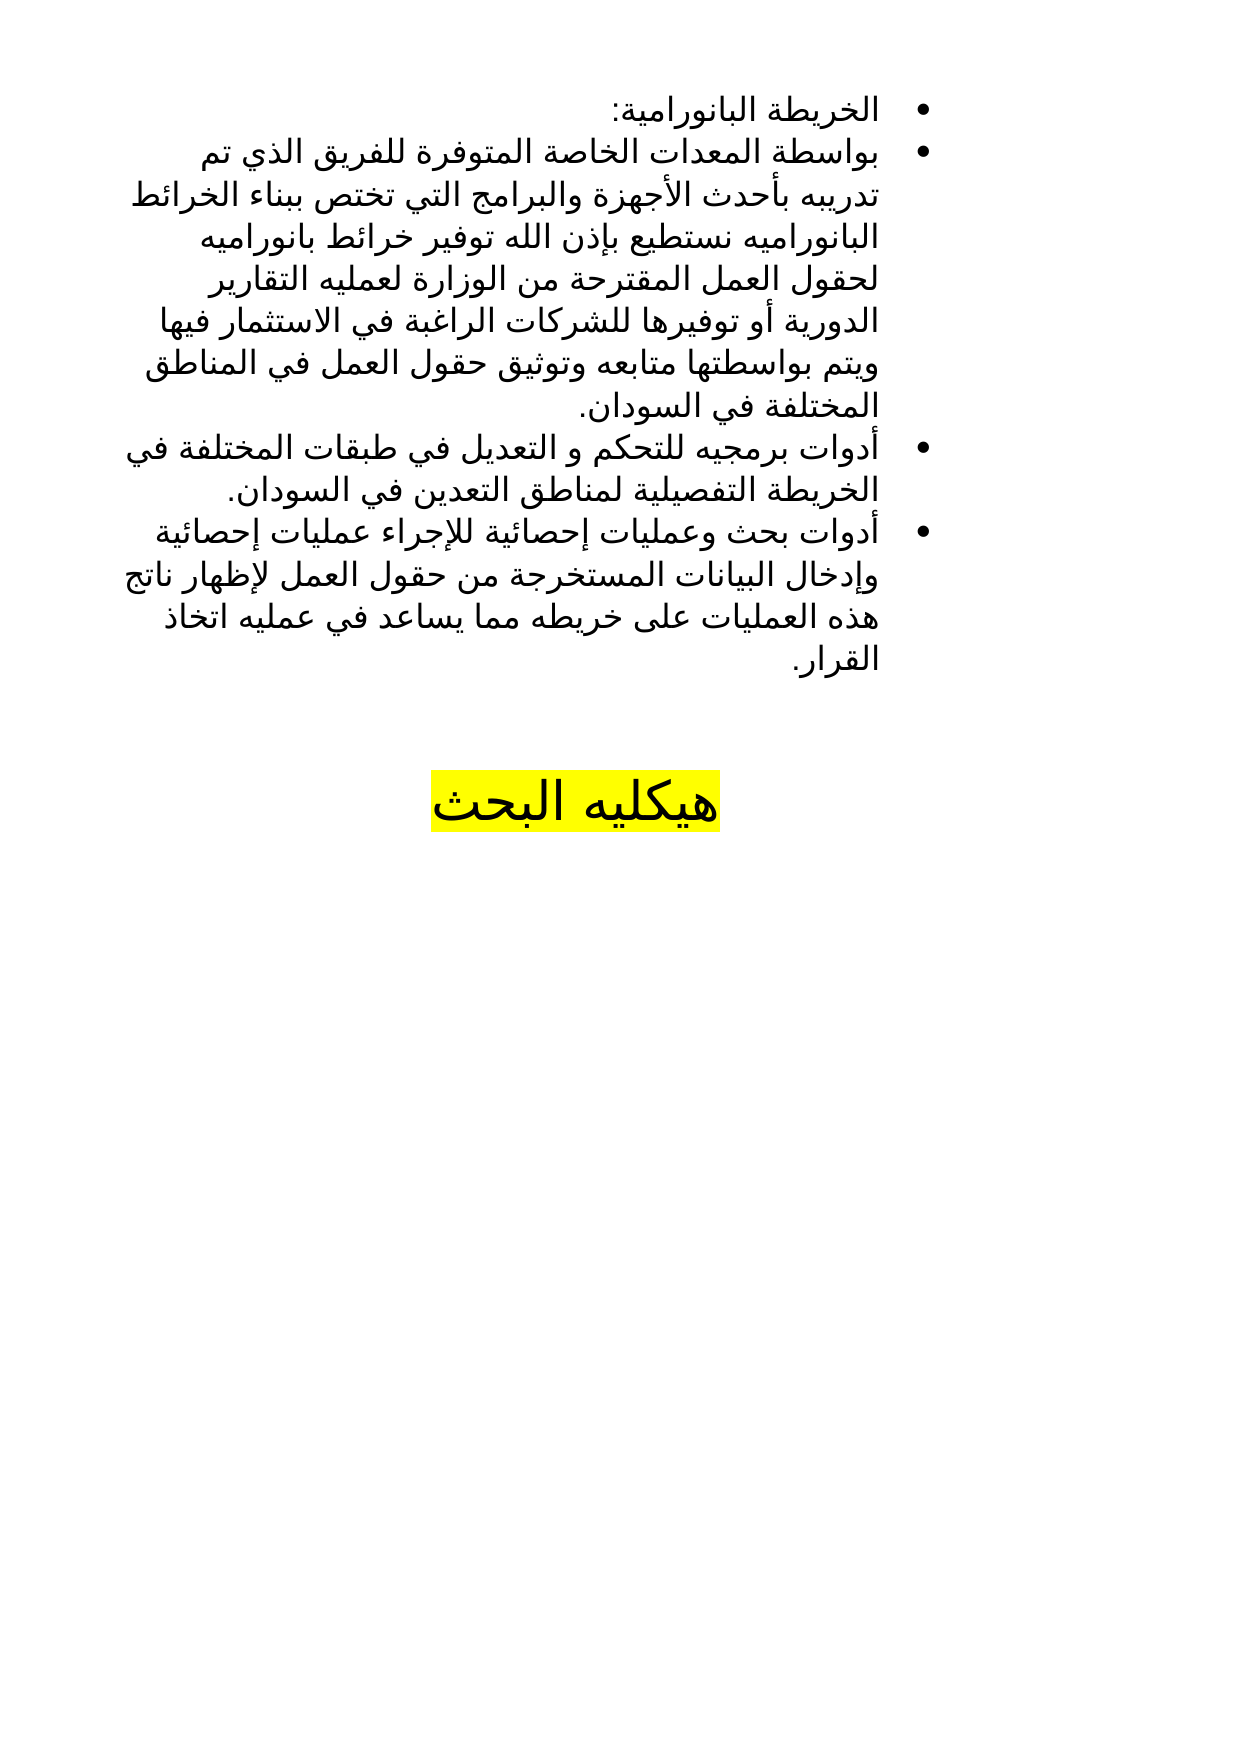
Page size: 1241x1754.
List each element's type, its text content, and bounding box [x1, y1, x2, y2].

list أدوات بحث وعمليات إحصائية للإجراء عمليات إحصائية وإدخال البيانات المستخرجة من حقول العمل لإظهار ناتج هذه العمليات على خريطه مما يساعد في عمليه اتخاذ القرار. [120, 512, 918, 677]
list بواسطة المعدات الخاصة المتوفرة للفريق الذي تم تدريبه بأحدث الأجهزة والبرامج التي تختص ببناء الخرائط البانوراميه نستطيع بإذن الله توفير خرائط بانوراميه لحقول العمل المقترحة من الوزارة لعمليه التقارير الدورية أو توفيرها للشركات الراغبة في الاستثمار فيها ويتم بواسطتها متابعه وتوثيق حقول العمل في المناطق المختلفة في السودان. [120, 132, 918, 424]
list الخريطة البانورامية: [120, 90, 918, 128]
text هيكليه البحث [120, 769, 1030, 832]
list أدوات برمجيه للتحكم و التعديل في طبقات المختلفة في الخريطة التفصيلية لمناطق التعدين في السودان. [120, 428, 918, 508]
